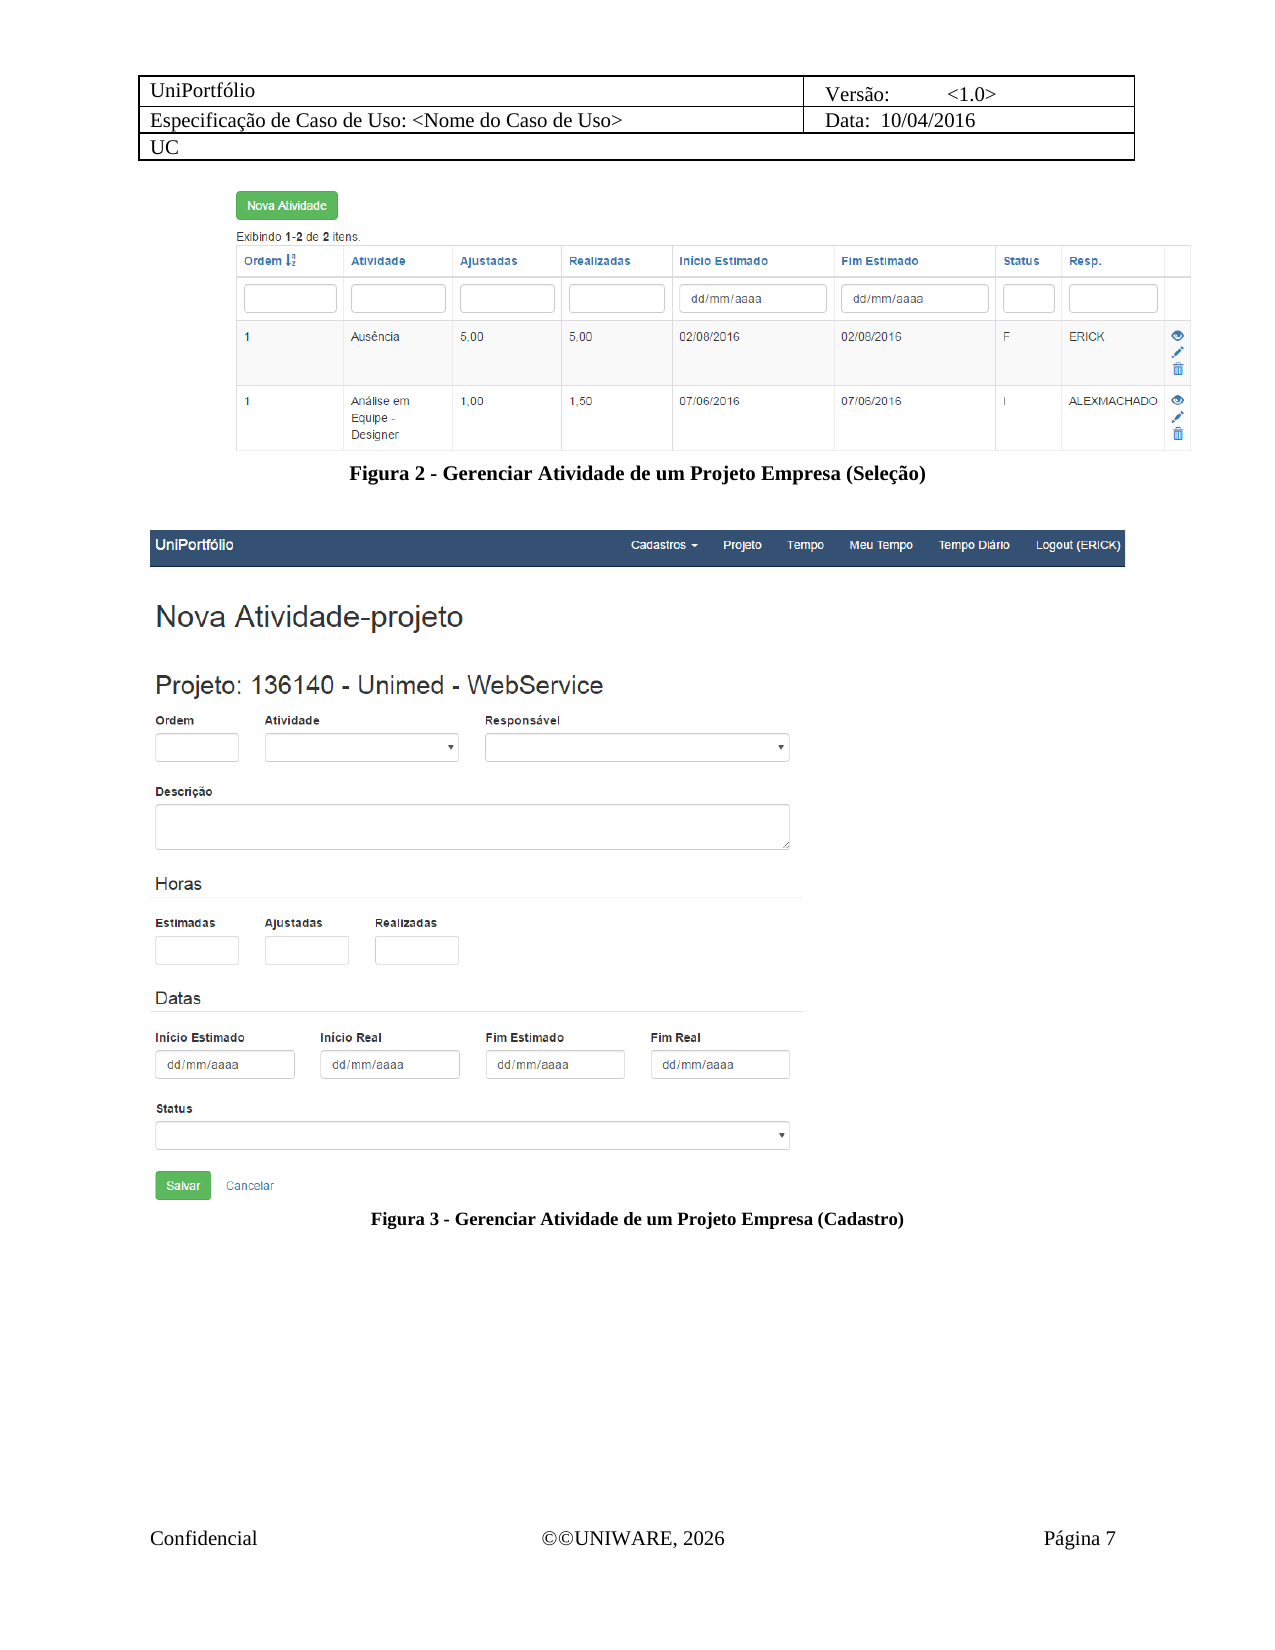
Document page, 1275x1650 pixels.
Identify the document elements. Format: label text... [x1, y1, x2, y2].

picture [150, 530, 1125, 1209]
text Figura 2 - Gerenciar Atividade de um Projeto Empresa (Seleção) [150, 461, 1125, 485]
picture [225, 185, 1200, 461]
text Figura 3 - Gerenciar Atividade de um Projeto Empresa (Cadastro) [150, 1209, 1125, 1230]
